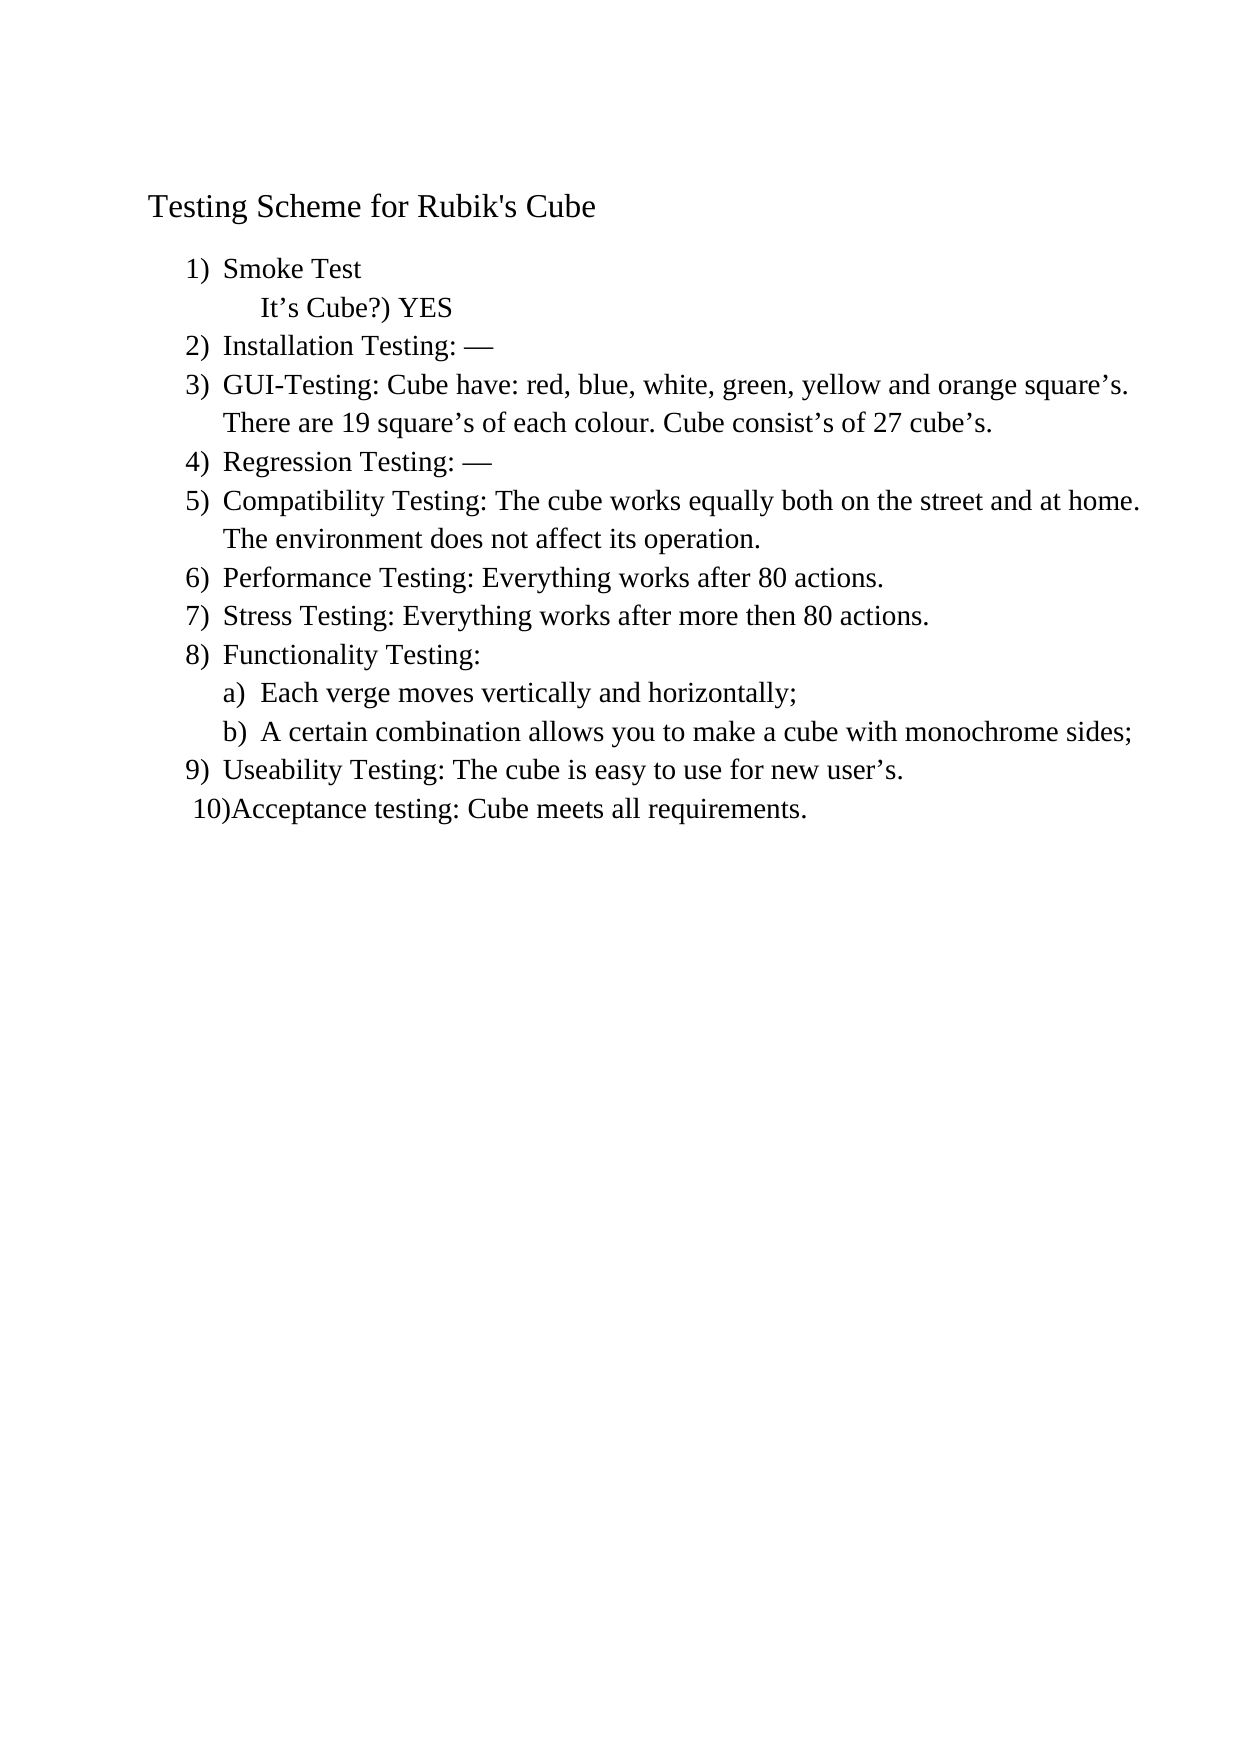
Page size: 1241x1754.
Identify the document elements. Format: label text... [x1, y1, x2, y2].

list Compatibility Testing: The cube works equally both on the street and at home. The environment does not affect its operation. [185, 483, 1152, 555]
list Stress Testing: Everything works after more then 80 actions. [185, 598, 1152, 632]
list Installation Testing: — [185, 328, 1152, 362]
list Useability Testing: The cube is easy to use for new user’s. [185, 752, 1152, 786]
list Performance Testing: Everything works after 80 actions. [185, 560, 1152, 593]
list It’s Cube?) YES [260, 290, 1152, 323]
text Testing Scheme for Rubik's Cube [148, 186, 1152, 225]
list Regression Testing: — [185, 444, 1152, 478]
list Functionality Testing: [185, 637, 1152, 670]
list GUI-Testing: Cube have: red, blue, white, green, yellow and orange square’s. There are 19 square’s of each colour. Cube consist’s of 27 cube’s. [185, 367, 1152, 439]
list Smoke Test [185, 251, 1152, 285]
list 10)Acceptance testing: Cube meets all requirements. [192, 791, 1152, 824]
list Each verge moves vertically and horizontally; [223, 675, 1152, 709]
list A certain combination allows you to make a cube with monochrome sides; [223, 714, 1152, 747]
